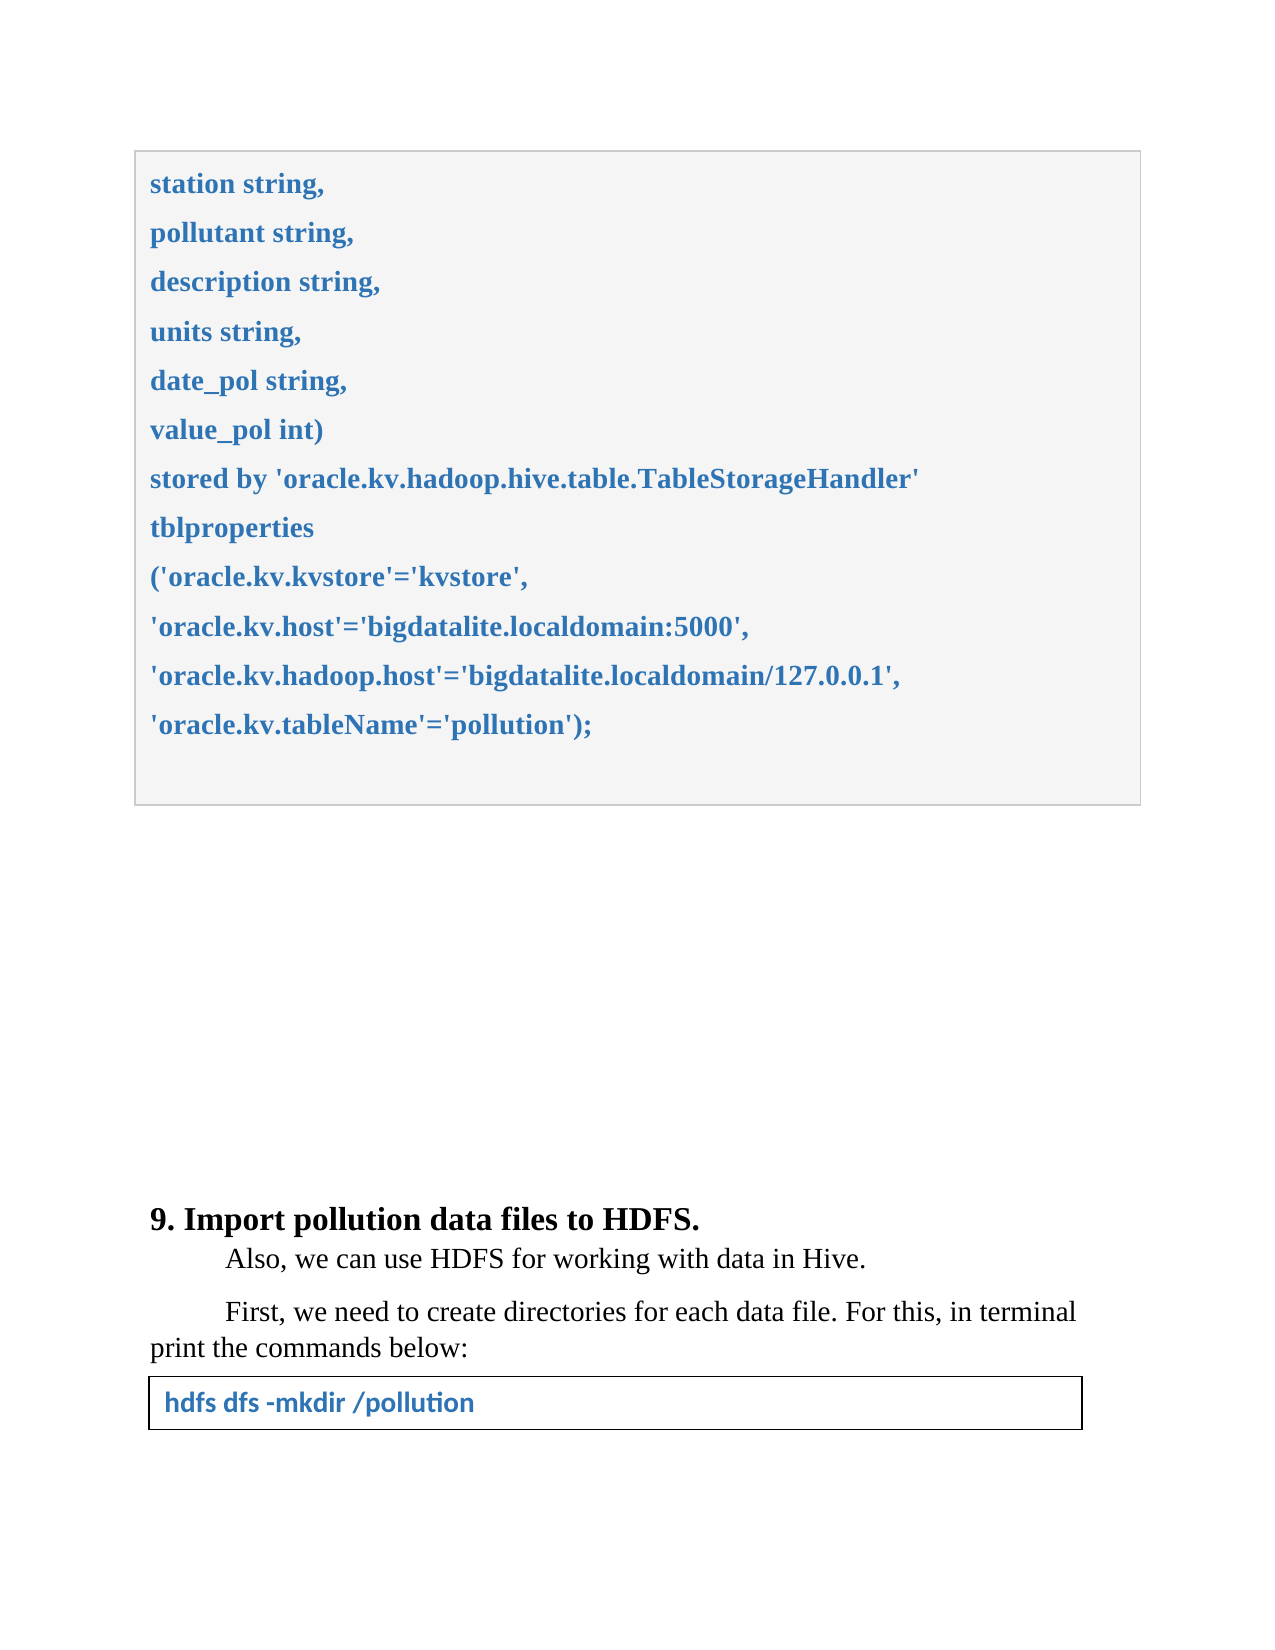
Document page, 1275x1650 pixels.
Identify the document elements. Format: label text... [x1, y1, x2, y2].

text station string, [136, 152, 1140, 199]
text ('oracle.kv.kvstore'='kvstore', [136, 543, 1140, 592]
subtitle 9. Import pollution data files to HDFS. [150, 1199, 1125, 1238]
text description string, [136, 248, 1140, 297]
text date_pol string, [136, 347, 1140, 396]
text First, we need to create directories for each data file. For this, in terminal print the commands below: [150, 1294, 1125, 1363]
text 'oracle.kv.hadoop.host'='bigdatalite.localdomain/127.0.0.1', [136, 642, 1140, 691]
text pollutant string, [136, 199, 1140, 248]
text 'oracle.kv.host'='bigdatalite.localdomain:5000', [136, 592, 1140, 642]
text units string, [136, 297, 1140, 347]
text stored by 'oracle.kv.hadoop.hive.table.TableStorageHandler' [136, 445, 1140, 494]
text value_pol int) [136, 396, 1140, 445]
text tblproperties [136, 494, 1140, 543]
text Also, we can use HDFS for working with data in Hive. [150, 1241, 1125, 1274]
text 'oracle.kv.tableName'='pollution'); [136, 691, 1140, 740]
